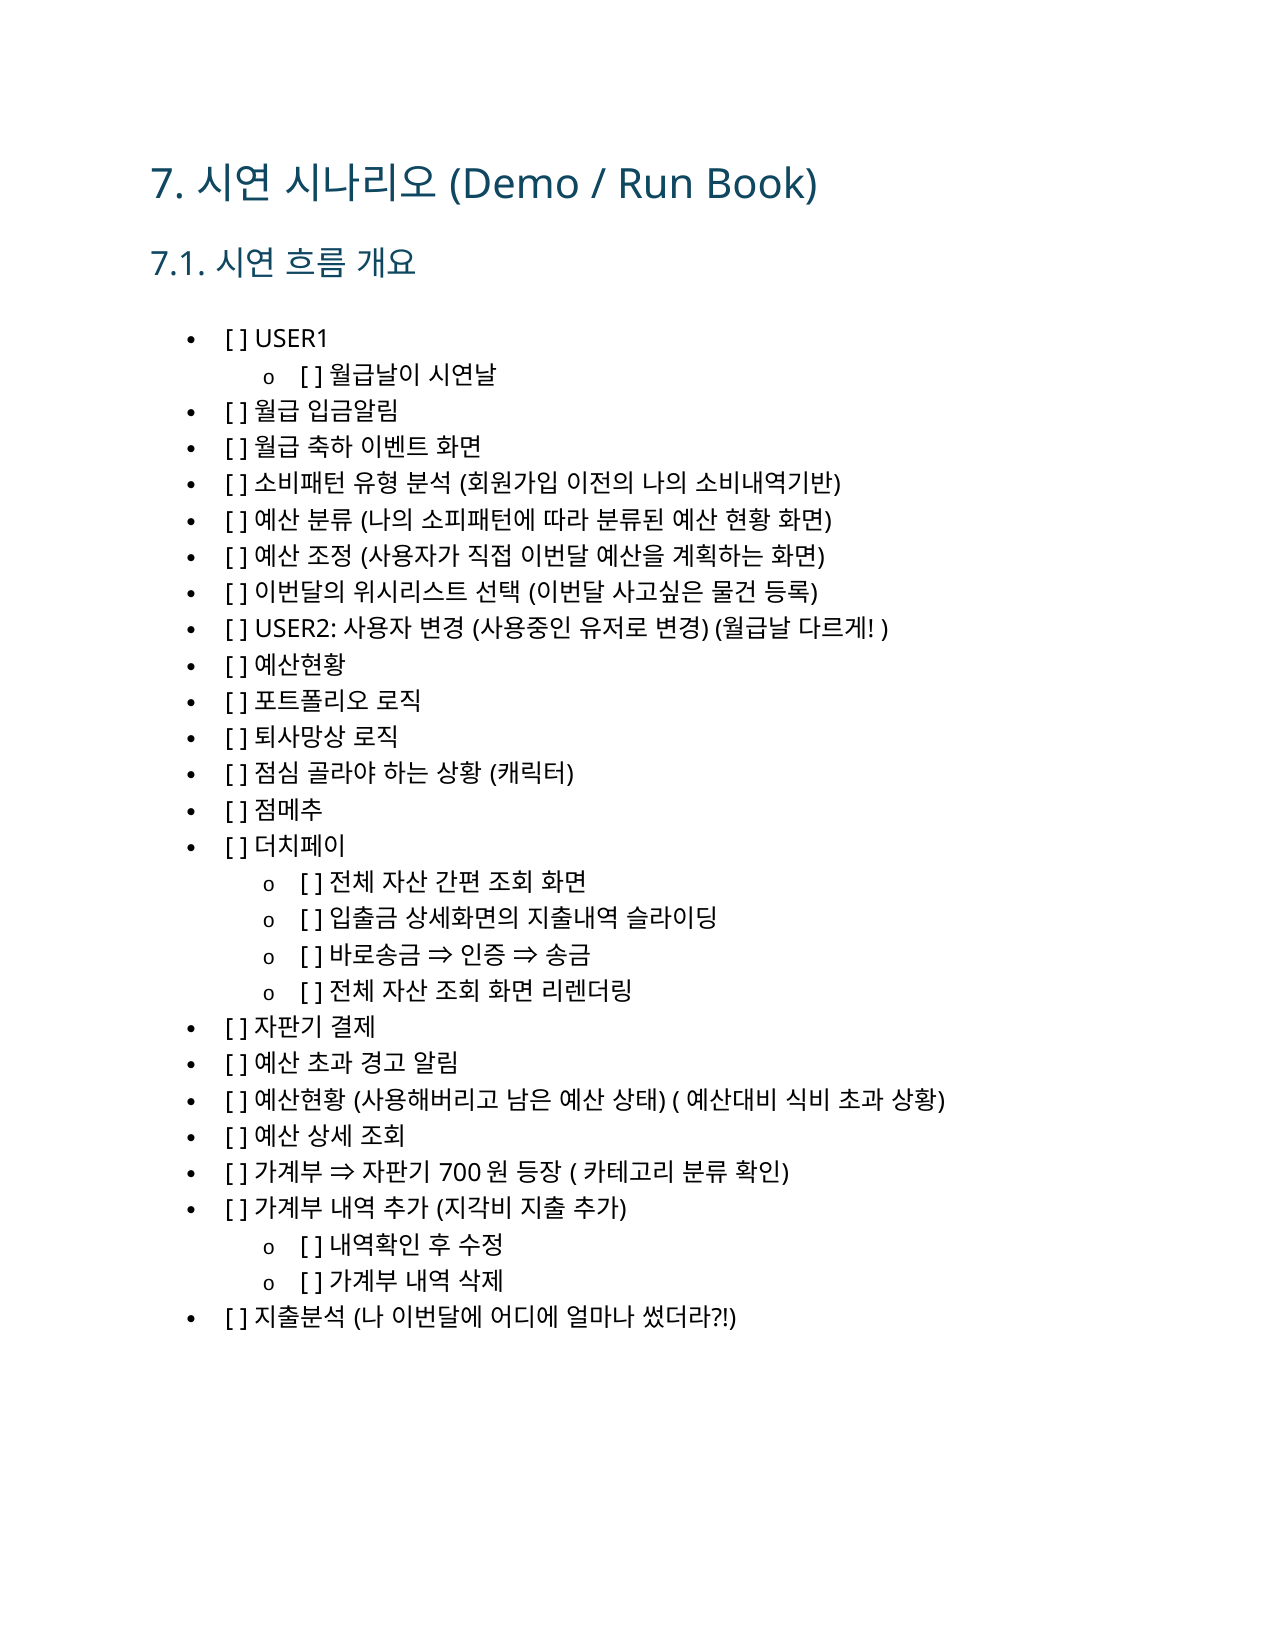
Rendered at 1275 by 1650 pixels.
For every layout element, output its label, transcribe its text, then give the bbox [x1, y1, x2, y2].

subtitle 7. 시연 시나리오 (Demo / Run Book) [150, 150, 1125, 211]
list [ ] 예산 분류 (나의 소피패턴에 따라 분류된 예산 현황 화면) [187, 500, 1125, 536]
list [ ] 이번달의 위시리스트 선택 (이번달 사고싶은 물건 등록) [187, 573, 1125, 609]
list [ ] 바로송금 ⇒ 인증 ⇒ 송금 [262, 935, 1125, 971]
list [ ] 예산 상세 조회 [187, 1116, 1125, 1153]
list [ ] 지출분석 (나 이번달에 어디에 얼마나 썼더라?!) [187, 1298, 1125, 1334]
list [ ] 예산현황 (사용해버리고 남은 예산 상태) ( 예산대비 식비 초과 상황) [187, 1080, 1125, 1116]
list [ ] 점메추 [187, 790, 1125, 826]
list [ ] 점심 골라야 하는 상황 (캐릭터) [187, 754, 1125, 790]
list [ ] 월급 입금알림 [187, 391, 1125, 428]
list [ ] USER2: 사용자 변경 (사용중인 유저로 변경) (월급날 다르게! ) [187, 609, 1125, 645]
list [ ] USER1 [187, 321, 1125, 355]
list [ ] 입출금 상세화면의 지출내역 슬라이딩 [262, 899, 1125, 935]
list [ ] 전체 자산 조회 화면 리렌더링 [262, 971, 1125, 1008]
list [ ] 예산 조정 (사용자가 직접 이번달 예산을 계획하는 화면) [187, 536, 1125, 573]
list [ ] 퇴사망상 로직 [187, 718, 1125, 754]
subtitle 7.1. 시연 흐름 개요 [150, 236, 1125, 285]
list [ ] 예산 초과 경고 알림 [187, 1044, 1125, 1080]
list [ ] 내역확인 후 수정 [262, 1225, 1125, 1261]
list [ ] 월급 축하 이벤트 화면 [187, 428, 1125, 464]
list [ ] 가계부 내역 삭제 [262, 1261, 1125, 1298]
list [ ] 자판기 결제 [187, 1008, 1125, 1044]
list [ ] 전체 자산 간편 조회 화면 [262, 863, 1125, 899]
list [ ] 월급날이 시연날 [262, 355, 1125, 391]
list [ ] 가계부 내역 추가 (지각비 지출 추가) [187, 1189, 1125, 1225]
list [ ] 예산현황 [187, 645, 1125, 681]
list [ ] 소비패턴 유형 분석 (회원가입 이전의 나의 소비내역기반) [187, 464, 1125, 500]
list [ ] 더치페이 [187, 826, 1125, 863]
list [ ] 가계부 ⇒ 자판기 700원 등장 ( 카테고리 분류 확인) [187, 1153, 1125, 1189]
list [ ] 포트폴리오 로직 [187, 681, 1125, 718]
